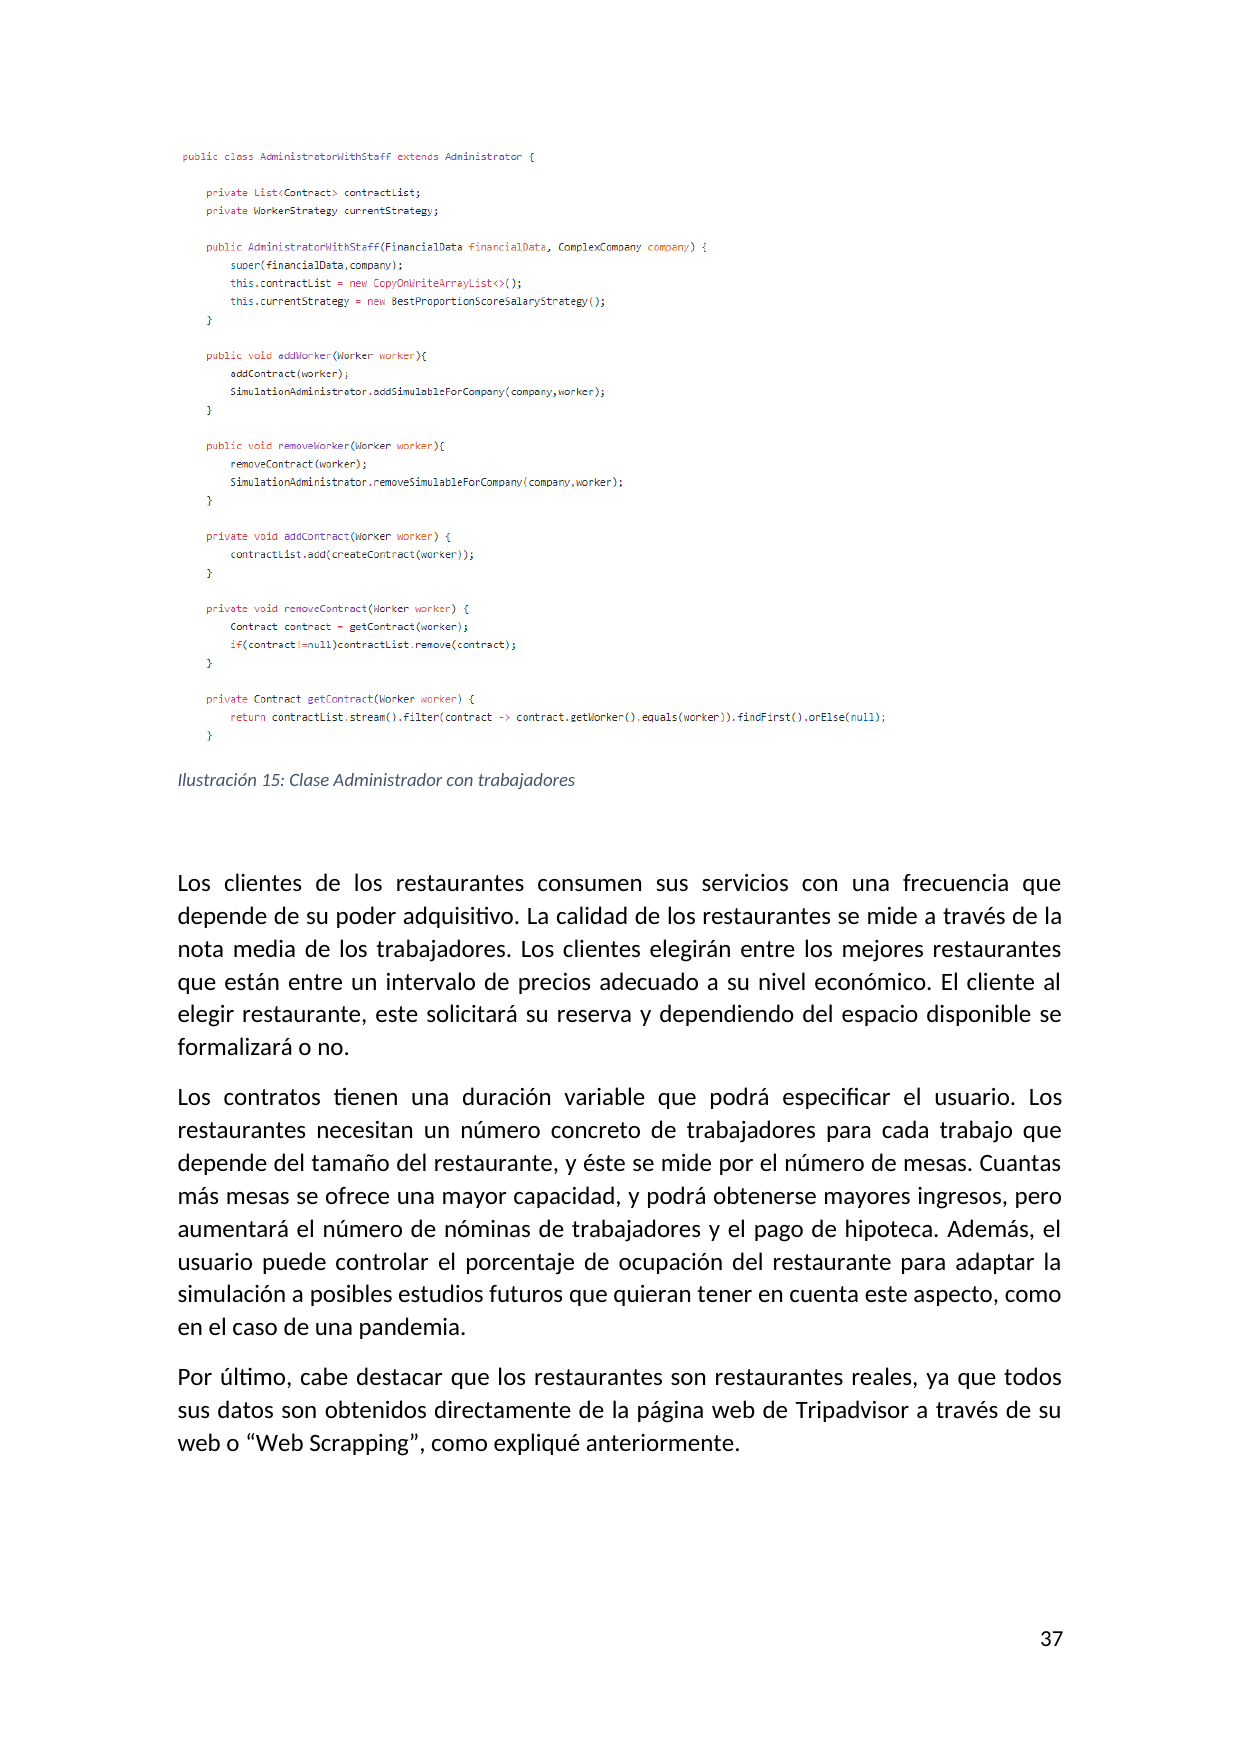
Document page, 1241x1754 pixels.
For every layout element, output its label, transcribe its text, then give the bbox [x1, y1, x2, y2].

text Ilustración 15: Clase Administrador con trabajadores [177, 768, 1063, 791]
text Por último, cabe destacar que los restaurantes son restaurantes reales, ya que todos sus datos son obtenidos directamente de la página web de Tripadvisor a través de su web o “Web Scrapping”, como expliqué anteriormente. [177, 1361, 1063, 1457]
picture [177, 147, 920, 750]
text Los contratos tienen una duración variable que podrá especificar el usuario. Los restaurantes necesitan un número concreto de trabajadores para cada trabajo que depende del tamaño del restaurante, y éste se mide por el número de mesas. Cuantas más mesas se ofrece una mayor capacidad, y podrá obtenerse mayores ingresos, pero aumentará el número de nóminas de trabajadores y el pago de hipoteca. Además, el usuario puede controlar el porcentaje de ocupación del restaurante para adaptar la simulación a posibles estudios futuros que quieran tener en cuenta este aspecto, como en el caso de una pandemia. [177, 1081, 1063, 1342]
text Los clientes de los restaurantes consumen sus servicios con una frecuencia que depende de su poder adquisitivo. La calidad de los restaurantes se mide a través de la nota media de los trabajadores. Los clientes elegirán entre los mejores restaurantes que están entre un intervalo de precios adecuado a su nivel económico. El cliente al elegir restaurante, este solicitará su reserva y dependiendo del espacio disponible se formalizará o no. [177, 867, 1063, 1062]
